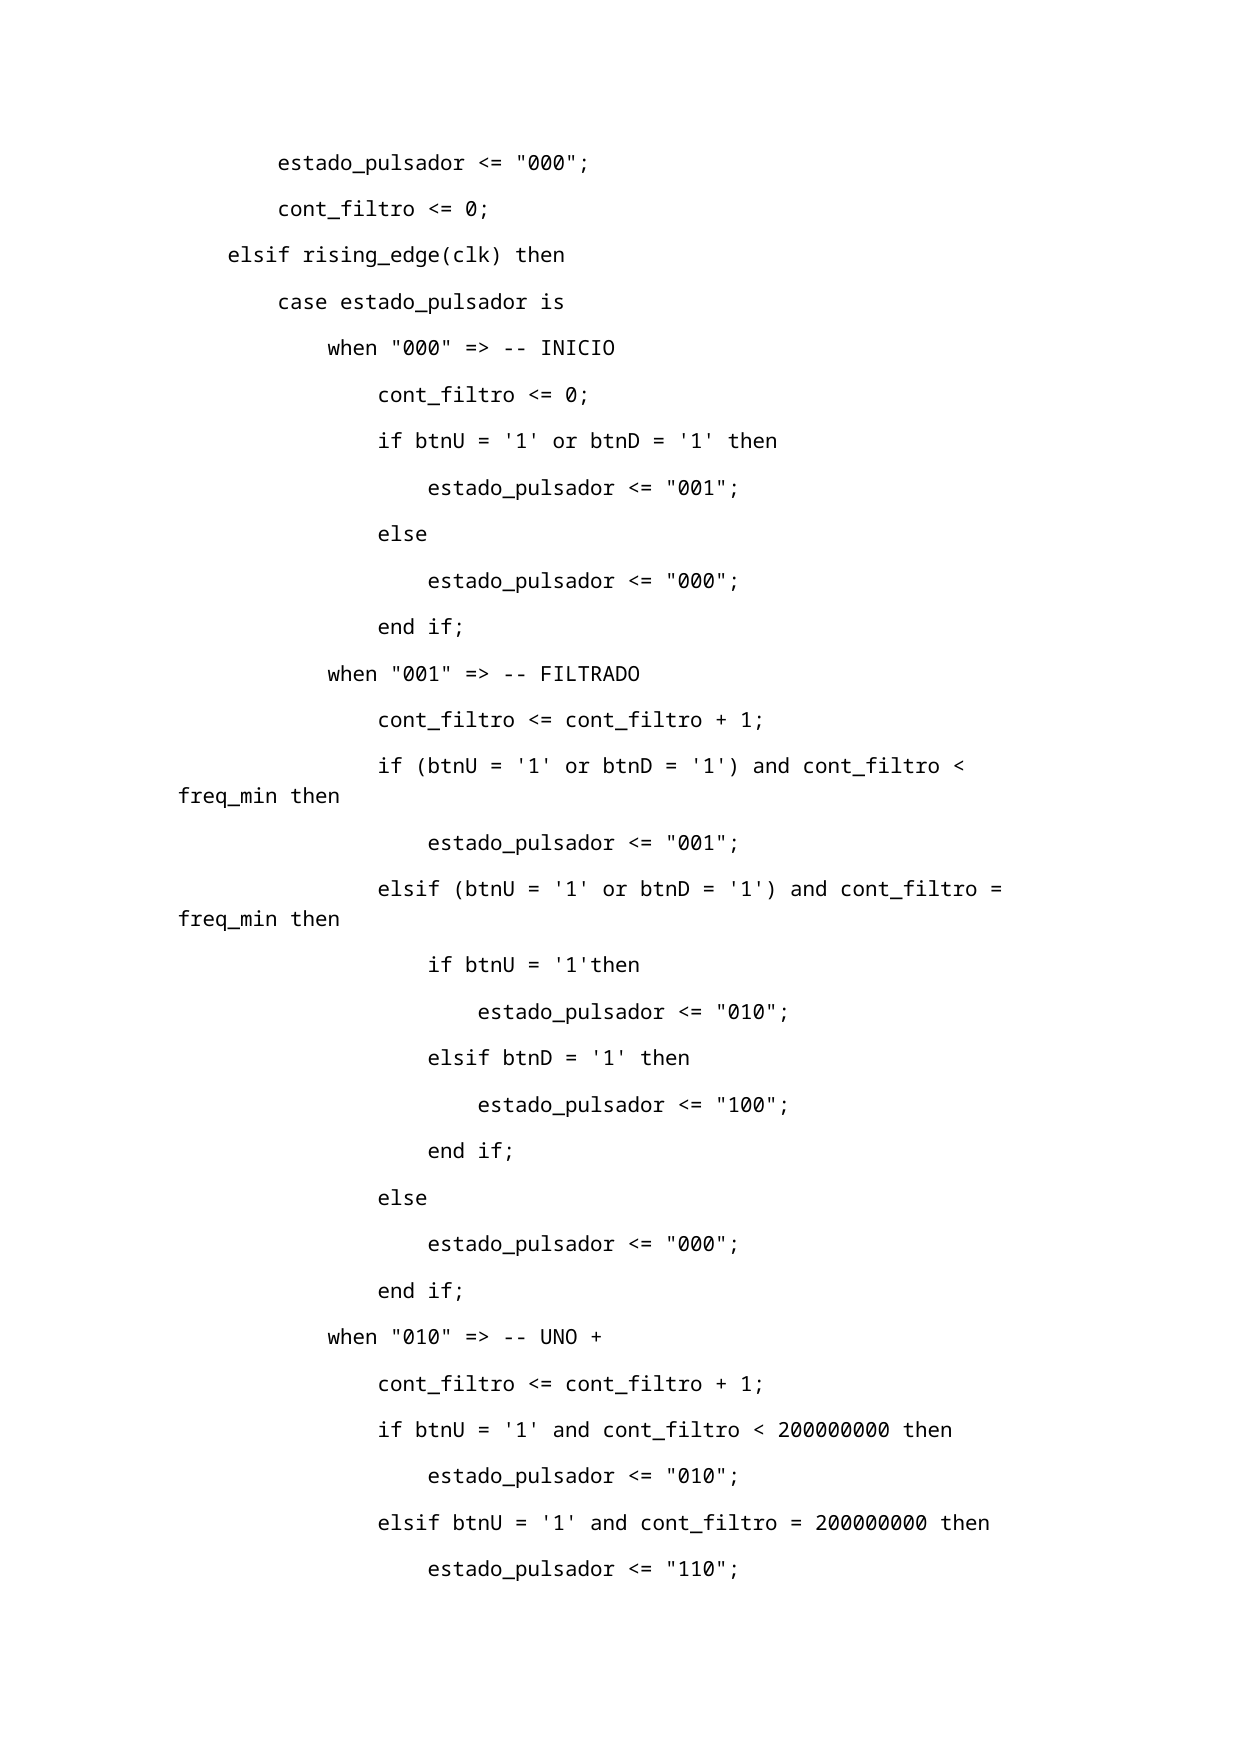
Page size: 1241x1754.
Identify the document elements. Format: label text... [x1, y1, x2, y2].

text if btnU = '1'then [177, 951, 1063, 979]
text estado_pulsador <= "001"; [177, 473, 1063, 501]
text when "001" => -- FILTRADO [177, 659, 1063, 687]
text elsif rising_edge(clk) then [177, 241, 1063, 269]
text when "010" => -- UNO + [177, 1322, 1063, 1351]
text cont_filtro <= 0; [177, 380, 1063, 408]
text if btnU = '1' and cont_filtro < 200000000 then [177, 1415, 1063, 1443]
text estado_pulsador <= "000"; [177, 148, 1063, 176]
text if (btnU = '1' or btnD = '1') and cont_filtro < freq_min then [177, 752, 1063, 810]
text cont_filtro <= cont_filtro + 1; [177, 705, 1063, 733]
text else [177, 519, 1063, 548]
text estado_pulsador <= "000"; [177, 1229, 1063, 1258]
text estado_pulsador <= "110"; [177, 1554, 1063, 1583]
text end if; [177, 1136, 1063, 1165]
text elsif (btnU = '1' or btnD = '1') and cont_filtro = freq_min then [177, 874, 1063, 932]
text else [177, 1183, 1063, 1211]
text end if; [177, 612, 1063, 641]
text elsif btnU = '1' and cont_filtro = 200000000 then [177, 1508, 1063, 1536]
text estado_pulsador <= "001"; [177, 828, 1063, 856]
text elsif btnD = '1' then [177, 1043, 1063, 1072]
text cont_filtro <= cont_filtro + 1; [177, 1369, 1063, 1397]
text estado_pulsador <= "010"; [177, 1462, 1063, 1490]
text when "000" => -- INICIO [177, 333, 1063, 362]
text cont_filtro <= 0; [177, 194, 1063, 222]
text estado_pulsador <= "100"; [177, 1090, 1063, 1118]
text estado_pulsador <= "000"; [177, 566, 1063, 594]
text end if; [177, 1276, 1063, 1304]
text estado_pulsador <= "010"; [177, 997, 1063, 1025]
text case estado_pulsador is [177, 287, 1063, 315]
text if btnU = '1' or btnD = '1' then [177, 426, 1063, 455]
